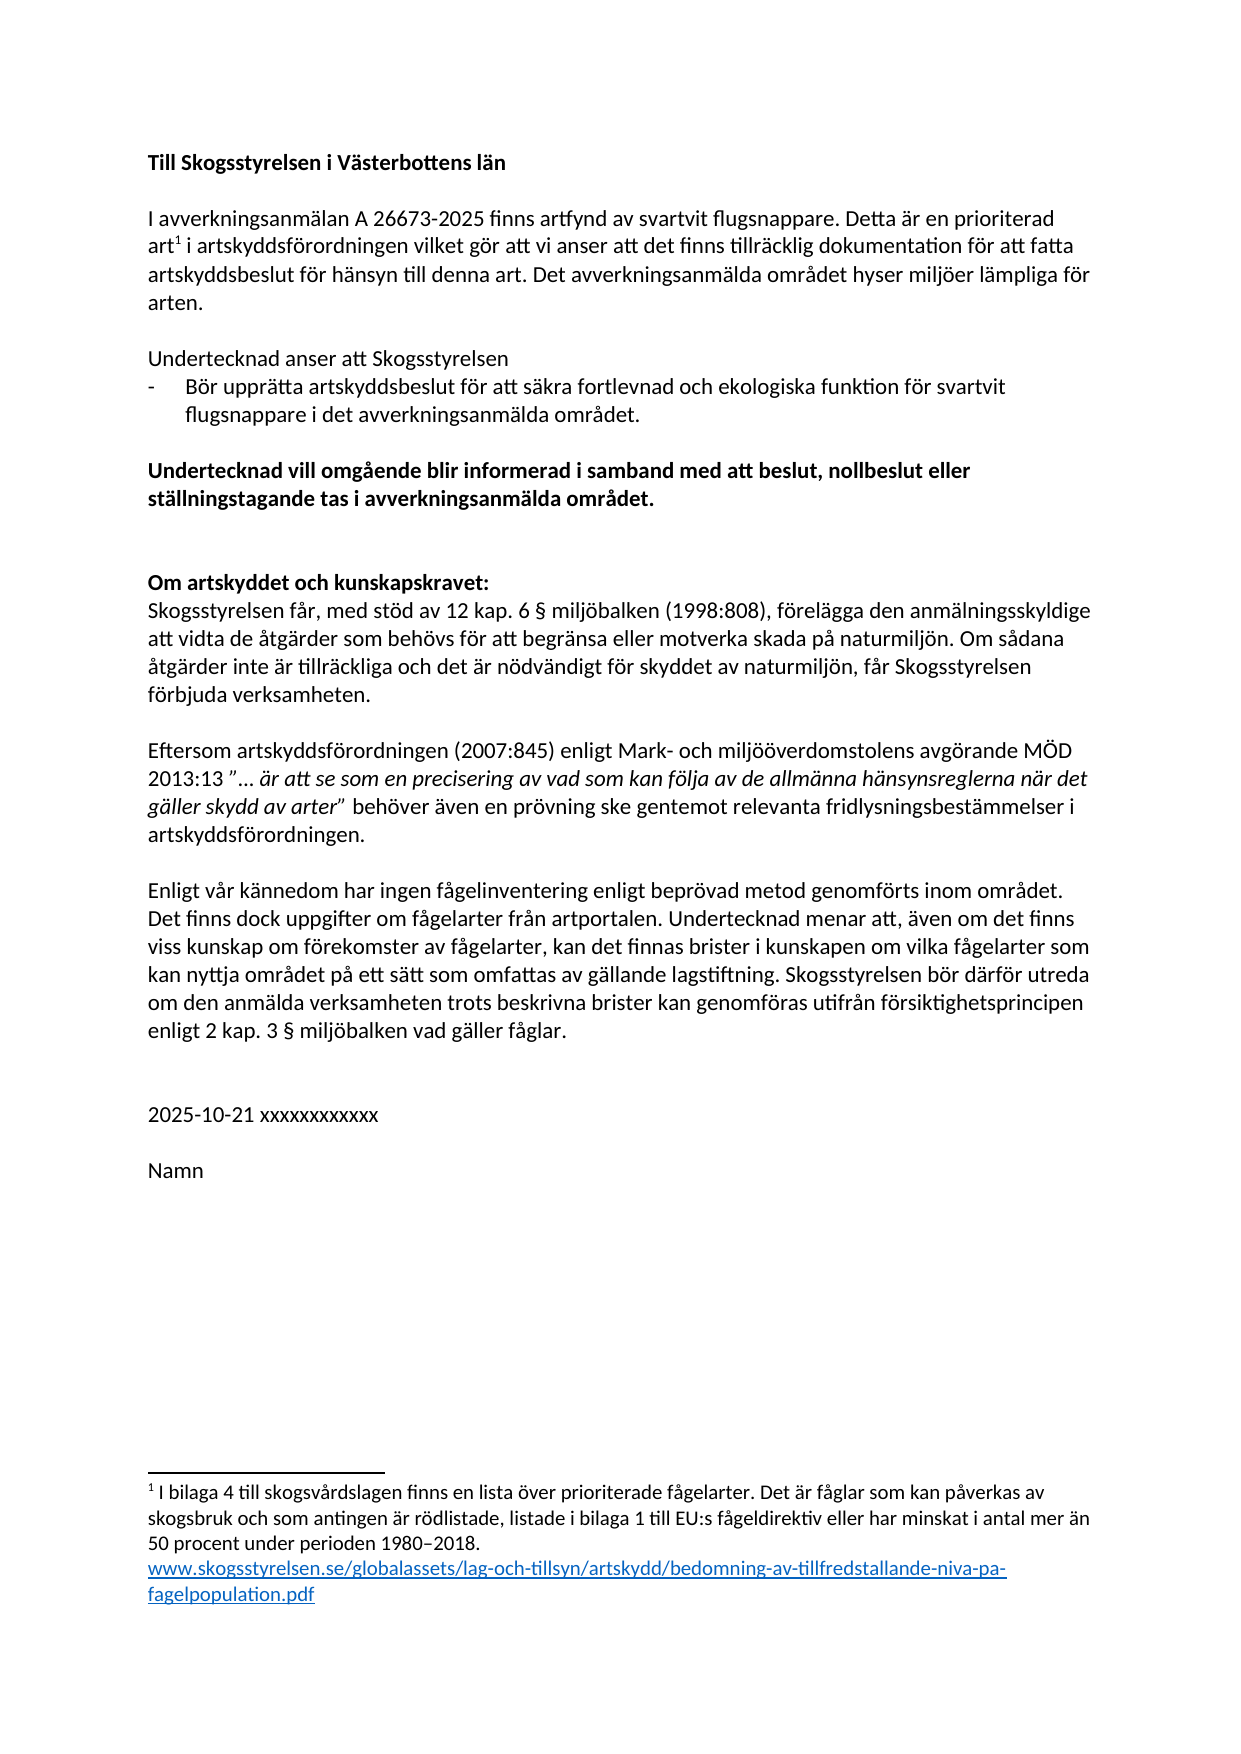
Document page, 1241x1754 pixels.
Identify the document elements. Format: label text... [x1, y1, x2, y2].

text Skogsstyrelsen får, med stöd av 12 kap. 6 § miljöbalken (1998:808), förelägga den anmälningsskyldige att vidta de åtgärder som behövs för att begränsa eller motverka skada på naturmiljön. Om sådana åtgärder inte är tillräckliga och det är nödvändigt för skyddet av naturmiljön, får Skogsstyrelsen förbjuda verksamheten. [148, 596, 1093, 708]
text gäller skydd av arter” behöver även en prövning ske gentemot relevanta fridlysningsbestämmelser i artskyddsförordningen. [148, 792, 1093, 848]
text 2025-10-21 xxxxxxxxxxxx [148, 1100, 1093, 1128]
text Enligt vår kännedom har ingen fågelinventering enligt beprövad metod genomförts inom området. Det finns dock uppgifter om fågelarter från artportalen. Undertecknad menar att, även om det finns viss kunskap om förekomster av fågelarter, kan det finnas brister i kunskapen om vilka fågelarter som kan nyttja området på ett sätt som omfattas av gällande lagstiftning. Skogsstyrelsen bör därför utreda om den anmälda verksamheten trots beskrivna brister kan genomföras utifrån försiktighetsprincipen enligt 2 kap. 3 § miljöbalken vad gäller fåglar. [148, 876, 1093, 1044]
text Till Skogsstyrelsen i Västerbottens län [148, 148, 1093, 176]
text I avverkningsanmälan A 26673-2025 finns artfynd av svartvit flugsnappare. Detta är en prioriterad art i artskyddsförordningen vilket gör att vi anser att det finns tillräcklig dokumentation för att fatta artskyddsbeslut för hänsyn till denna art. Det avverkningsanmälda området hyser miljöer lämpliga för arten. [148, 204, 1093, 316]
text Undertecknad vill omgående blir informerad i samband med att beslut, nollbeslut eller ställningstagande tas i avverkningsanmälda området. [148, 456, 1093, 512]
text Namn [148, 1156, 1093, 1184]
text Undertecknad anser att Skogsstyrelsen [148, 344, 1093, 372]
text Om artskyddet och kunskapskravet: [148, 568, 1093, 596]
text Eftersom artskyddsförordningen (2007:845) enligt Mark- och miljööverdomstolens avgörande MÖD 2013:13 ”… är att se som en precisering av vad som kan följa av de allmänna hänsynsreglerna när det [148, 736, 1093, 792]
list Bör upprätta artskyddsbeslut för att säkra fortlevnad och ekologiska funktion för svartvit flugsnappare i det avverkningsanmälda området. [148, 372, 1093, 428]
